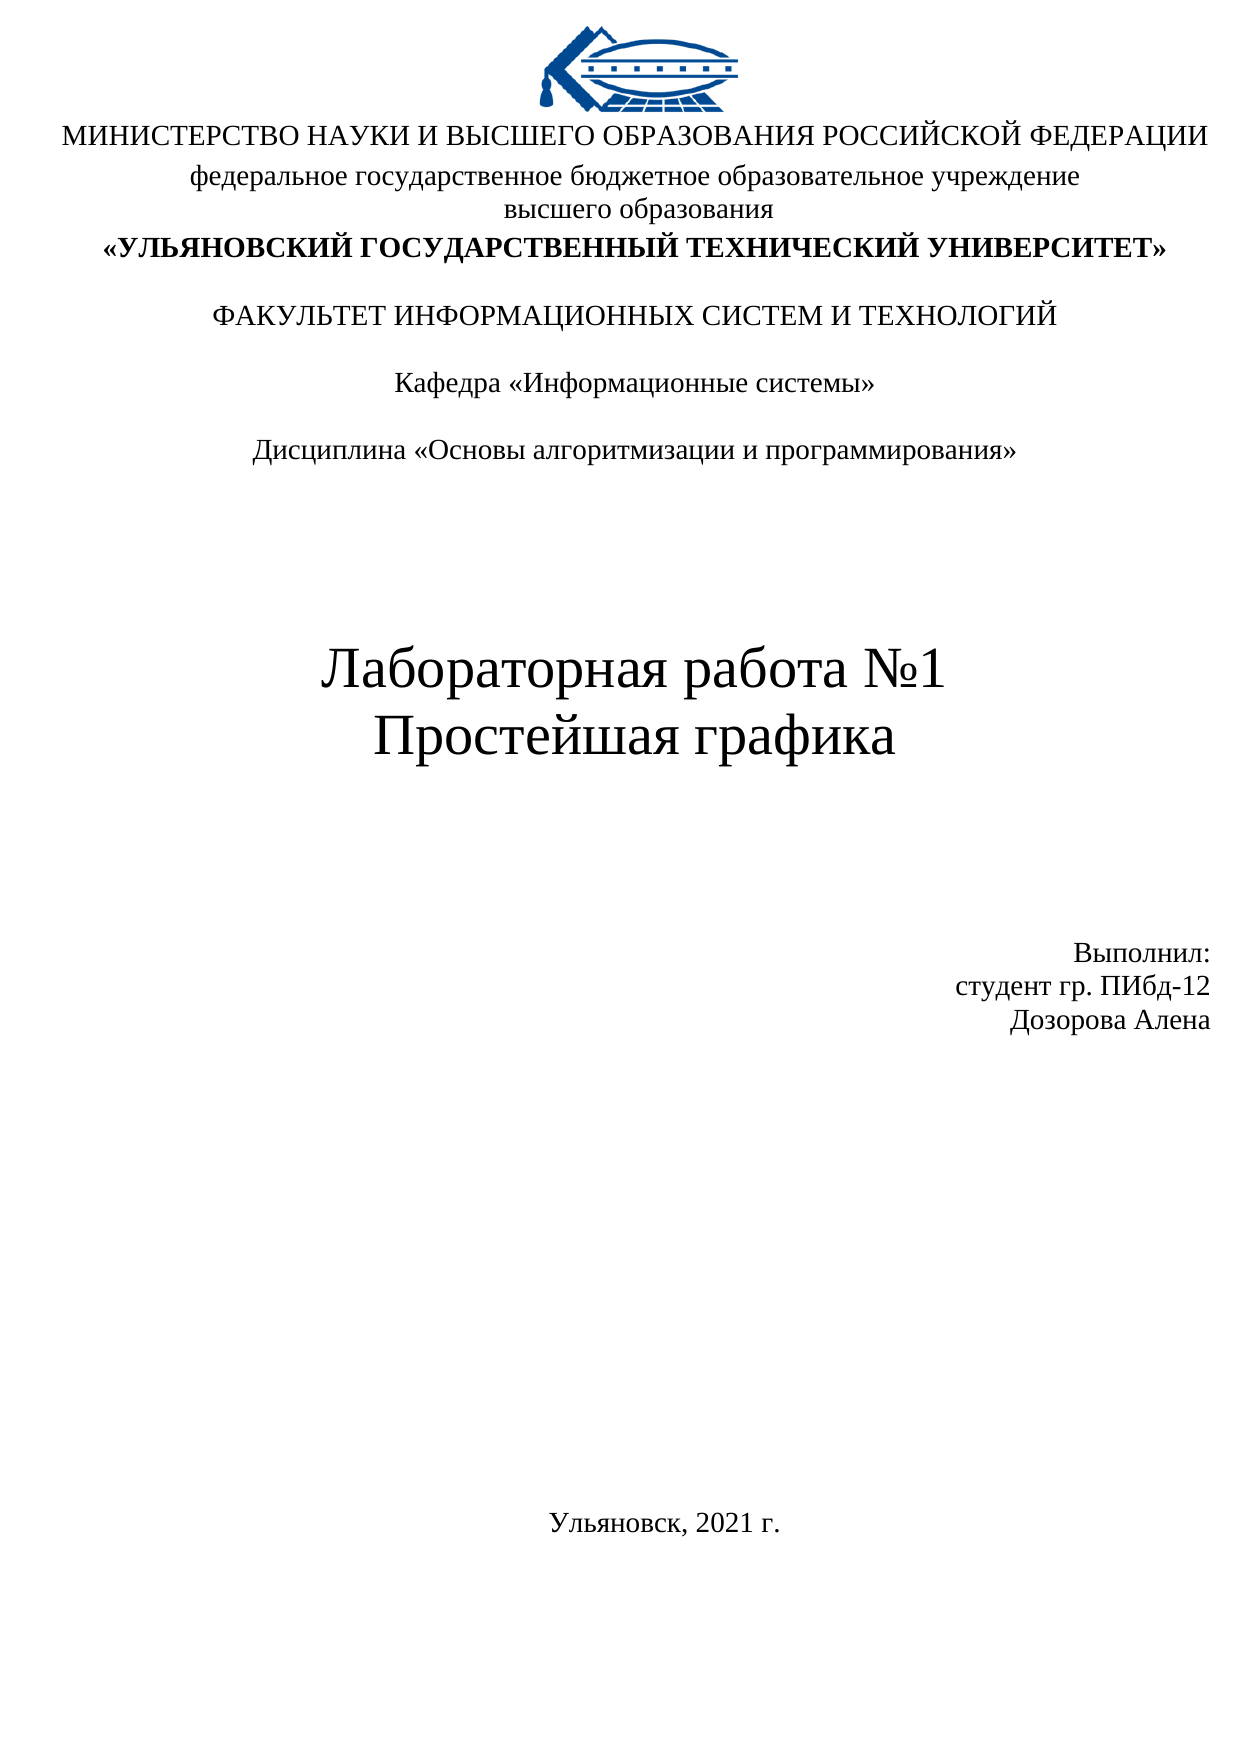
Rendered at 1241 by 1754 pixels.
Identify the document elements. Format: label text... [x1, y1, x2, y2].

text Дисциплина «Основы алгоритмизации и программирования» [59, 432, 1211, 465]
text федеральное государственное бюджетное образовательное учреждение [59, 158, 1211, 191]
text Простейшая графика [59, 700, 1211, 767]
text Ульяновск, 2021 г. [59, 1505, 1211, 1539]
text Лабораторная работа №1 [59, 633, 1211, 700]
text Выполнил: [59, 935, 1211, 968]
text Дозорова Алена [59, 1002, 1211, 1036]
text «УЛЬЯНОВСКИЙ ГОСУДАРСТВЕННЫЙ ТЕХНИЧЕСКИЙ УНИВЕРСИТЕТ» [59, 231, 1211, 264]
text ФАКУЛЬТЕТ ИНФОРМАЦИОННЫХ СИСТЕМ И ТЕХНОЛОГИЙ [59, 298, 1211, 331]
text МИНИСТЕРСТВО НАУКИ И ВЫСШЕГО ОБРАЗОВАНИЯ РОССИЙСКОЙ ФЕДЕРАЦИИ [59, 118, 1211, 152]
text высшего образования [59, 191, 1211, 225]
text студент гр. ПИбд-12 [59, 968, 1211, 1002]
text Кафедра «Информационные системы» [59, 365, 1211, 398]
